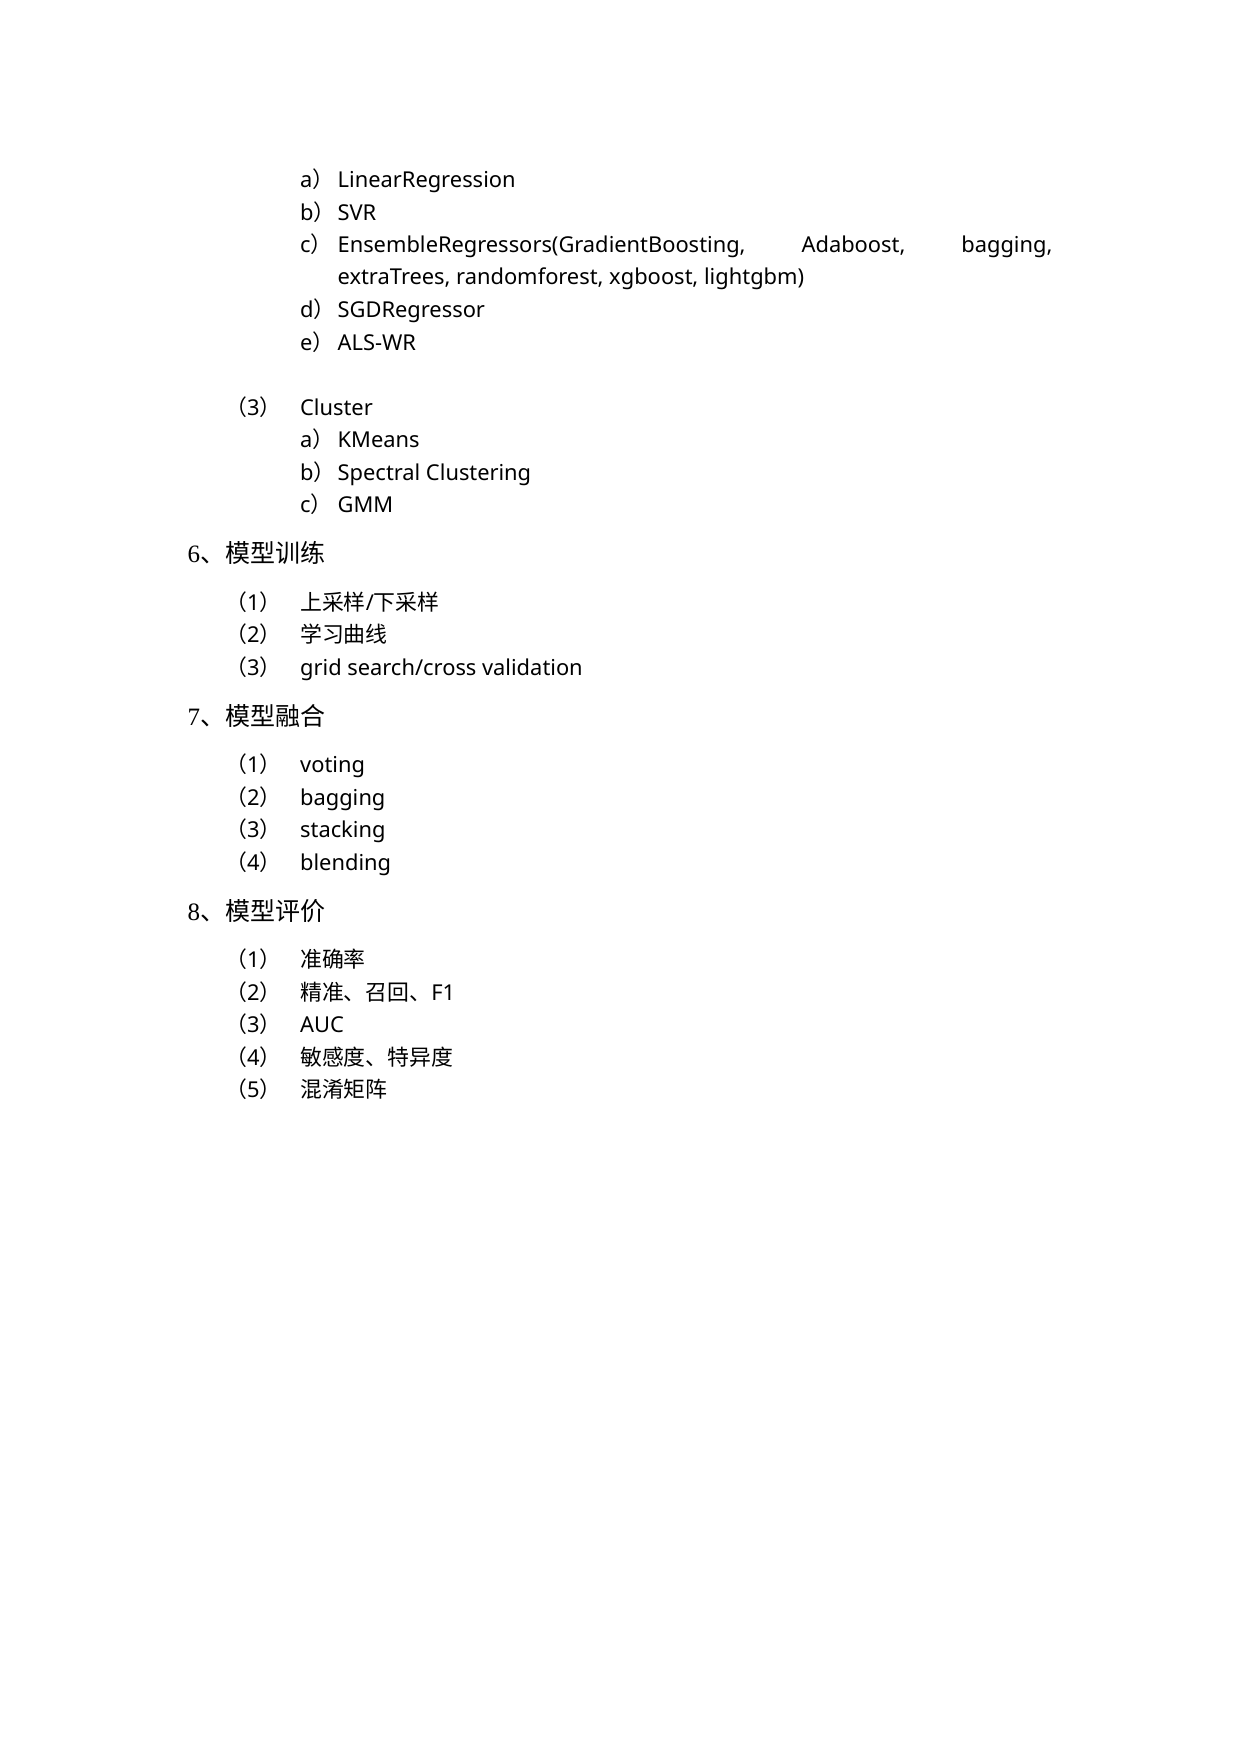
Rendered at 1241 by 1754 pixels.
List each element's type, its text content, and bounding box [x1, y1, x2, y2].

list EnsembleRegressors(GradientBoosting, Adaboost, bagging, extraTrees, randomforest, xgboost, lightgbm) [300, 227, 1053, 292]
list SVR [300, 194, 1053, 227]
text 6、模型训练 [187, 519, 1053, 584]
list stacking [225, 812, 1053, 844]
list 精准、召回、F1 [225, 974, 1053, 1007]
list KMeans [300, 422, 1053, 454]
text 7、模型融合 [187, 682, 1053, 747]
list 上采样/下采样 [225, 584, 1053, 617]
list ALS-WR [300, 324, 1053, 357]
list SGDRegressor [300, 292, 1053, 324]
list GMM [300, 487, 1053, 519]
list 敏感度、特异度 [225, 1039, 1053, 1072]
list blending [225, 844, 1053, 877]
list bagging [225, 779, 1053, 812]
list 学习曲线 [225, 617, 1053, 649]
list Spectral Clustering [300, 454, 1053, 487]
list AUC [225, 1007, 1053, 1039]
list grid search/cross validation [225, 649, 1053, 682]
list 准确率 [225, 942, 1053, 974]
list voting [225, 747, 1053, 779]
list Cluster [225, 389, 1053, 422]
list LinearRegression [300, 162, 1053, 194]
list 混淆矩阵 [225, 1072, 1053, 1104]
text 8、模型评价 [187, 877, 1053, 942]
